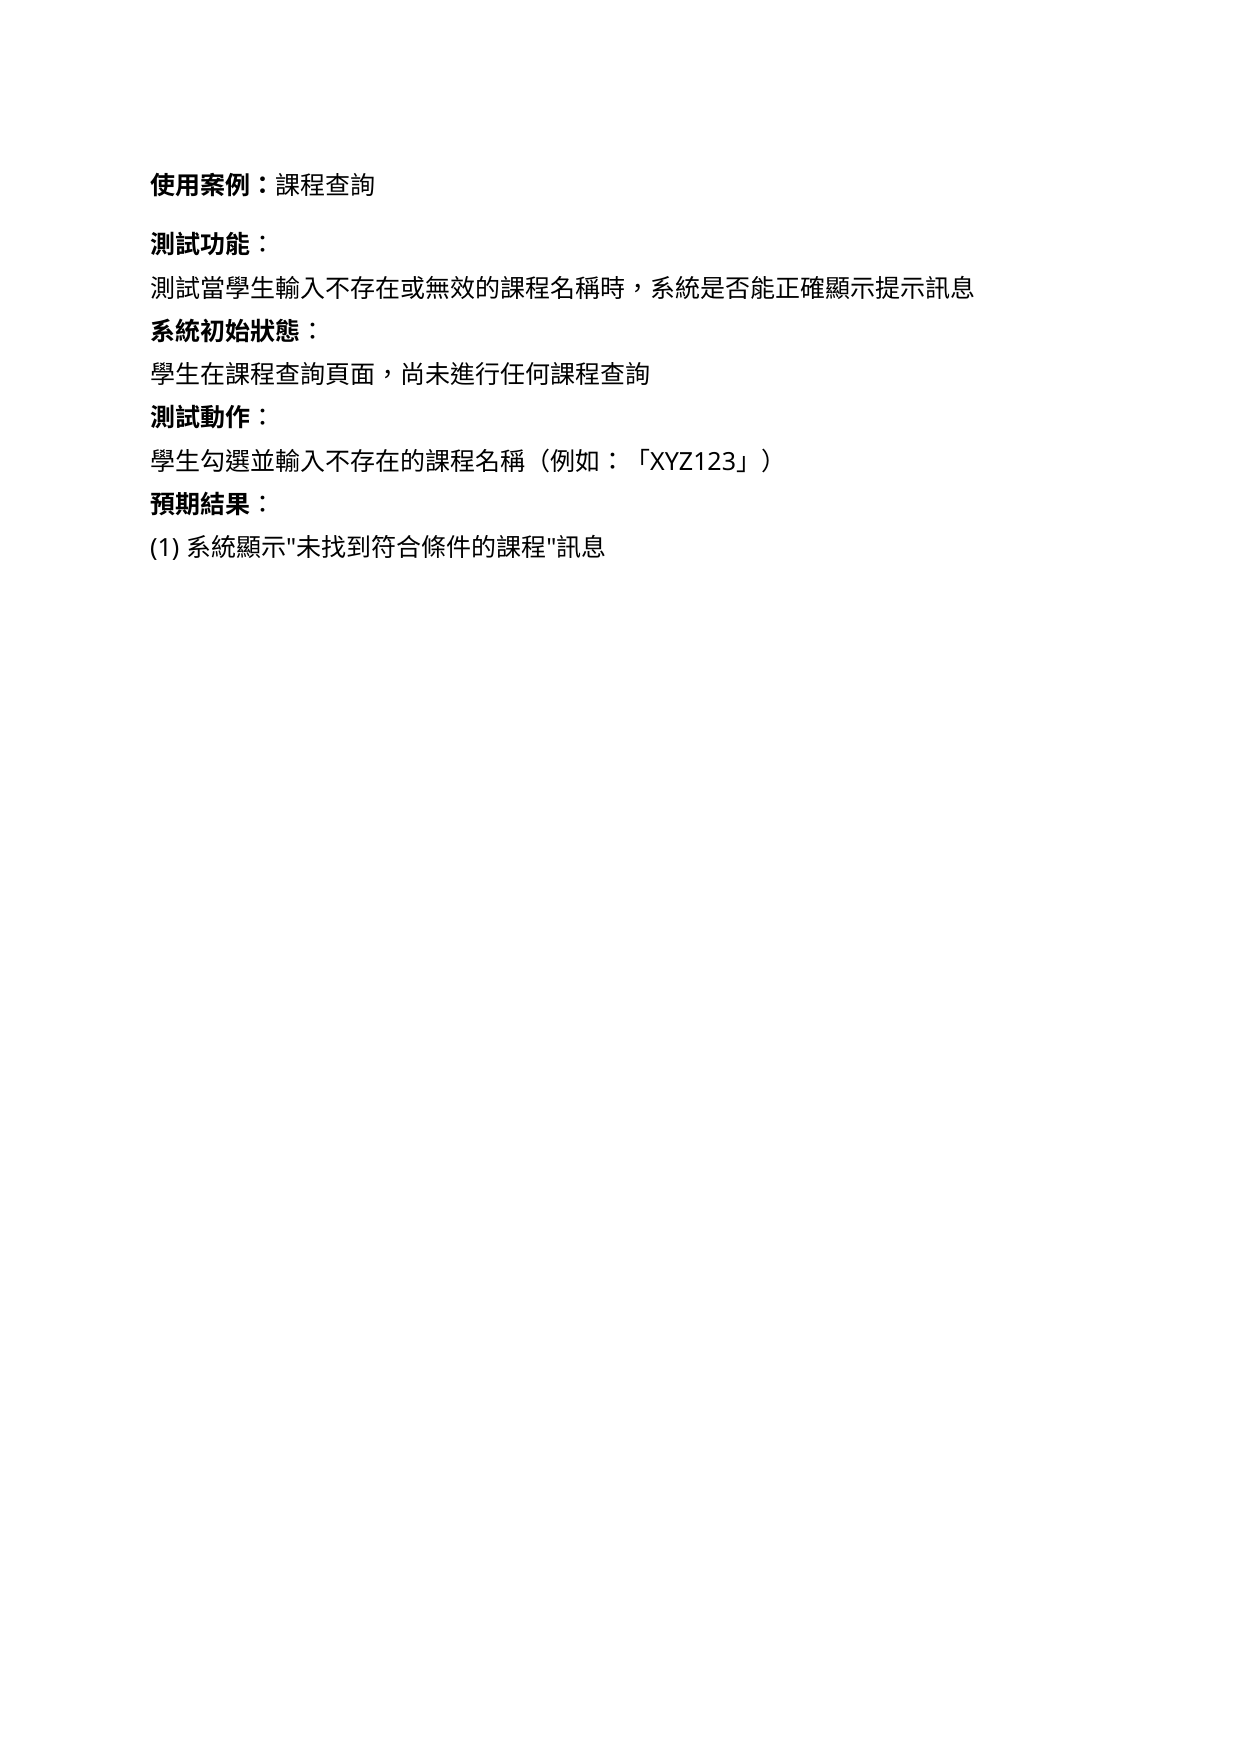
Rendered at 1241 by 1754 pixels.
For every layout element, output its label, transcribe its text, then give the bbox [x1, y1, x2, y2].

text 系統初始狀態： [150, 311, 1090, 348]
text 測試功能： [150, 224, 1090, 262]
text 使用案例：課程查詢 [150, 164, 1090, 202]
text 測試當學生輸入不存在或無效的課程名稱時，系統是否能正確顯示提示訊息 [150, 268, 1090, 305]
text 學生勾選並輸入不存在的課程名稱（例如：「XYZ123」） [150, 441, 1090, 478]
text (1) 系統顯示"未找到符合條件的課程"訊息 [150, 527, 1090, 564]
text 測試動作： [150, 397, 1090, 435]
text 預期結果： [150, 484, 1090, 521]
text 學生在課程查詢頁面，尚未進行任何課程查詢 [150, 354, 1090, 392]
